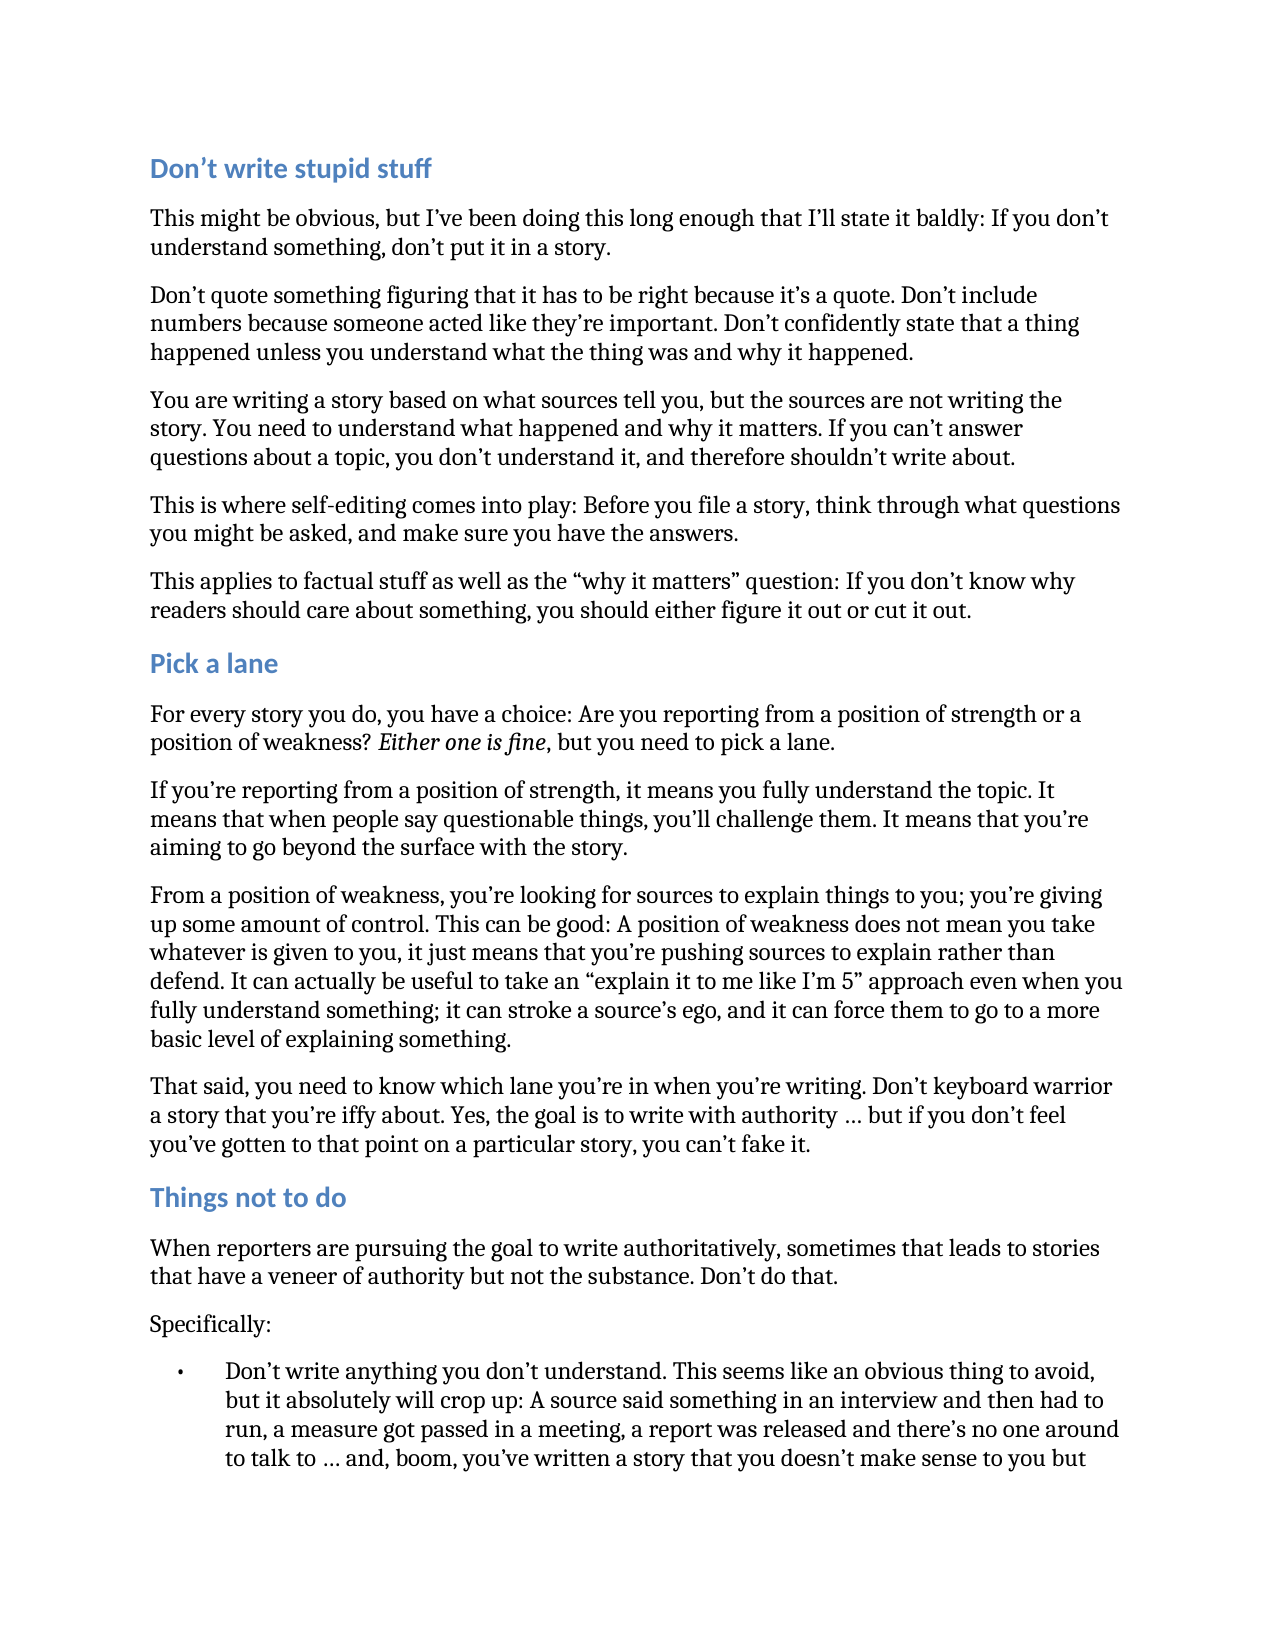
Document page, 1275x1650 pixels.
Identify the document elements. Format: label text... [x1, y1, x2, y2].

text You are writing a story based on what sources tell you, but the sources are not writing the story. You need to understand what happened and why it matters. If you can’t answer questions about a topic, you don’t understand it, and therefore shouldn’t write about. [150, 386, 1125, 472]
text Specifically: [150, 1310, 1125, 1338]
text Don’t quote something figuring that it has to be right because it’s a quote. Don’t include numbers because someone acted like they’re important. Don’t confidently state that a thing happened unless you understand what the thing was and why it happened. [150, 281, 1125, 367]
text From a position of weakness, you’re looking for sources to explain things to you; you’re giving up some amount of control. This can be good: A position of weakness does not mean you take whatever is given to you, it just means that you’re pushing sources to explain rather than defend. It can actually be useful to take an “explain it to me like I’m 5” approach even when you fully understand something; it can stroke a source’s ego, and it can force them to go to a more basic level of explaining something. [150, 881, 1125, 1053]
text If you’re reporting from a position of strength, it means you fully understand the topic. It means that when people say questionable things, you’ll challenge them. It means that you’re aiming to go beyond the surface with the story. [150, 776, 1125, 862]
subtitle Don’t write stupid stuff [150, 150, 1125, 186]
subtitle Pick a lane [150, 645, 1125, 681]
subtitle Things not to do [150, 1179, 1125, 1215]
text This applies to factual stuff as well as the “why it matters” question: If you don’t know why readers should care about something, you should either figure it out or cut it out. [150, 567, 1125, 624]
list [175, 1357, 1125, 1472]
text When reporters are pursuing the goal to write authoritatively, sometimes that leads to stories that have a veneer of authority but not the substance. Don’t do that. [150, 1233, 1125, 1291]
text This might be obvious, but I’ve been doing this long enough that I’ll state it baldly: If you don’t understand something, don’t put it in a story. [150, 204, 1125, 262]
text This is where self-editing comes into play: Before you file a story, think through what questions you might be asked, and make sure you have the answers. [150, 491, 1125, 548]
text For every story you do, you have a choice: Are you reporting from a position of strength or a position of weakness? Either one is fine, but you need to pick a lane. [150, 699, 1125, 757]
text That said, you need to know which lane you’re in when you’re writing. Don’t keyboard warrior a story that you’re iffy about. Yes, the goal is to write with authority … but if you don’t feel you’ve gotten to that point on a particular story, you can’t fake it. [150, 1072, 1125, 1158]
